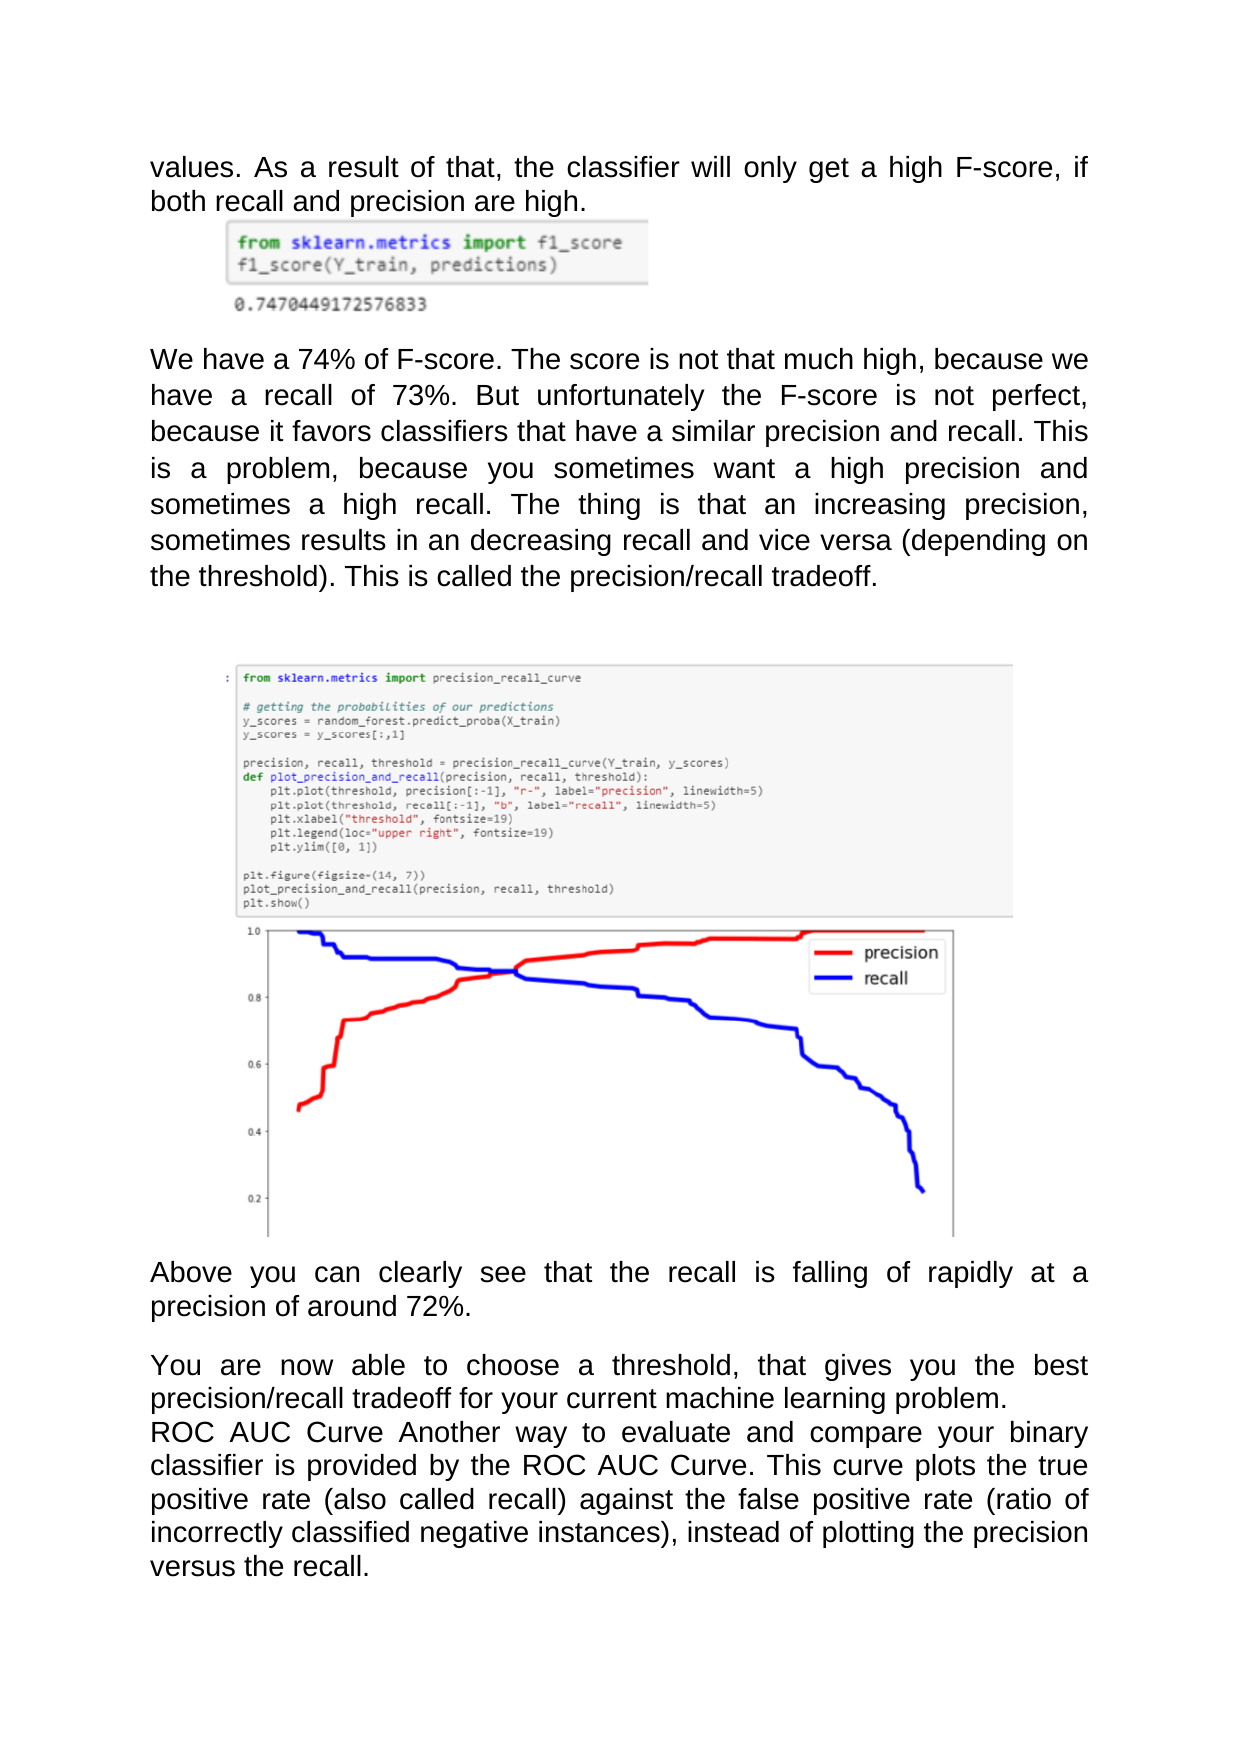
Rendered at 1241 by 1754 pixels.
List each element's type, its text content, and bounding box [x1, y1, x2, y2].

text We have a 74% of F-score. The score is not that much high, because we have a recall of 73%. But unfortunately the F-score is not perfect, because it favors classifiers that have a similar precision and recall. This is a problem, because you sometimes want a high precision and sometimes a high recall. The thing is that an increasing precision, sometimes results in an decreasing recall and vice versa (depending on the threshold). This is called the precision/recall tradeoff. [150, 556, 1090, 593]
text ROC AUC Curve Another way to evaluate and compare your binary classifier is provided by the ROC AUC Curve. This curve plots the true positive rate (also called recall) against the false positive rate (ratio of incorrectly classified negative instances), instead of plotting the precision versus the recall. [150, 1415, 1090, 1582]
picture [225, 217, 649, 324]
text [150, 150, 1090, 217]
text Above you can clearly see that the recall is falling of rapidly at a precision of around 72%. [150, 1256, 1090, 1323]
picture [225, 661, 1013, 1237]
text You are now able to choose a threshold, that gives you the best precision/recall tradeoff for your current machine learning problem. [150, 1348, 1090, 1415]
